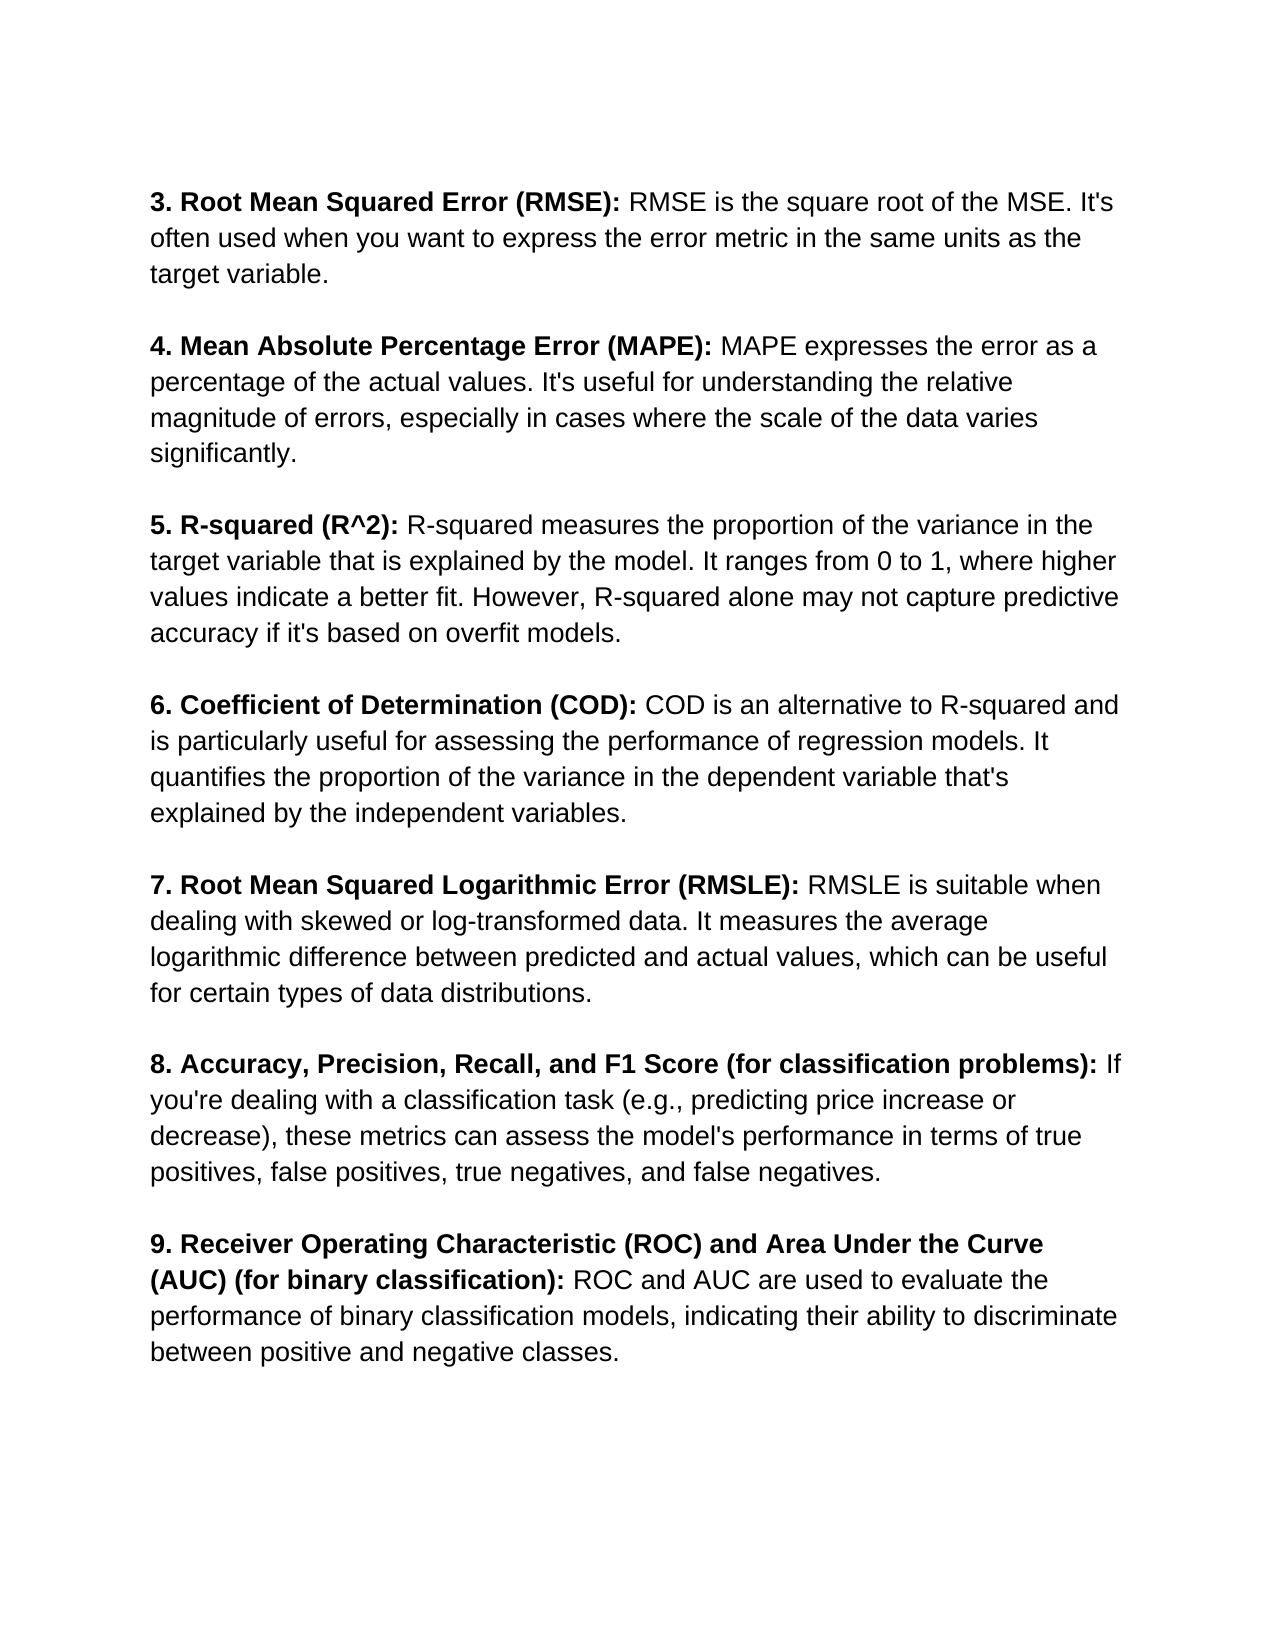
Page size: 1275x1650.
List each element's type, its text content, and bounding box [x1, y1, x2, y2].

text 7. Root Mean Squared Logarithmic Error (RMSLE): RMSLE is suitable when dealing with skewed or log-transformed data. It measures the average logarithmic difference between predicted and actual values, which can be useful for certain types of data distributions. [150, 869, 1125, 1008]
text 5. R-squared (R^2): R-squared measures the proportion of the variance in the target variable that is explained by the model. It ranges from 0 to 1, where higher values indicate a better fit. However, R-squared alone may not capture predictive accuracy if it's based on overfit models. [150, 509, 1125, 648]
text 3. Root Mean Squared Error (RMSE): RMSE is the square root of the MSE. It's often used when you want to express the error metric in the same units as the target variable. [150, 186, 1125, 289]
text 9. Receiver Operating Characteristic (ROC) and Area Under the Curve (AUC) (for binary classification): ROC and AUC are used to evaluate the performance of binary classification models, indicating their ability to discriminate between positive and negative classes. [150, 1228, 1125, 1367]
text 6. Coefficient of Determination (COD): COD is an alternative to R-squared and is particularly useful for assessing the performance of regression models. It quantifies the proportion of the variance in the dependent variable that's explained by the independent variables. [150, 689, 1125, 828]
text 8. Accuracy, Precision, Recall, and F1 Score (for classification problems): If you're dealing with a classification task (e.g., predicting price increase or decrease), these metrics can assess the model's performance in terms of true positives, false positives, true negatives, and false negatives. [150, 1048, 1125, 1187]
text 4. Mean Absolute Percentage Error (MAPE): MAPE expresses the error as a percentage of the actual values. It's useful for understanding the relative magnitude of errors, especially in cases where the scale of the data varies significantly. [150, 330, 1125, 469]
